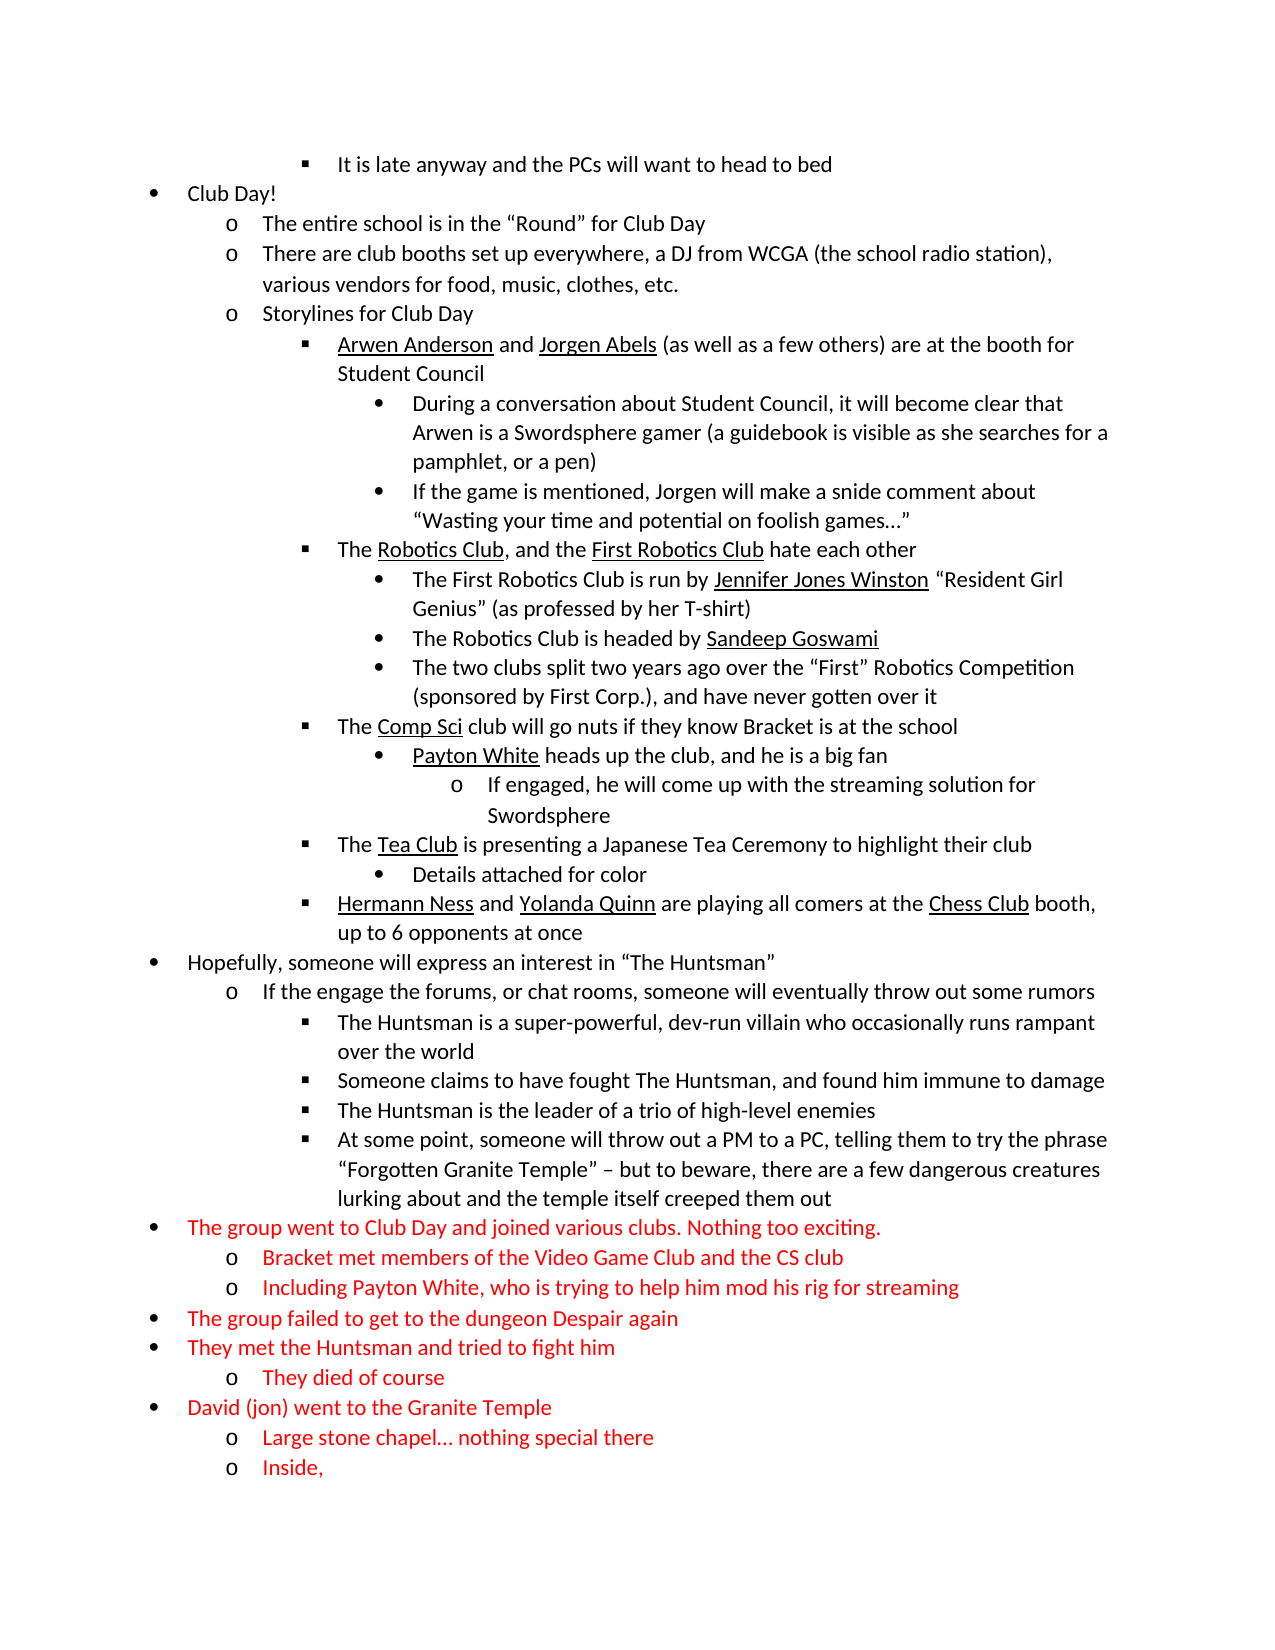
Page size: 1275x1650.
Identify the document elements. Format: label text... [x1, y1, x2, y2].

list Hermann Ness and Yolanda Quinn are playing all comers at the Chess Club booth, up to 6 opponents at once [300, 889, 1125, 947]
list Inside, [225, 1453, 1125, 1483]
list The group went to Club Day and joined various clubs. Nothing too exciting. [150, 1213, 1125, 1242]
list The Comp Sci club will go nuts if they know Bracket is at the school [300, 712, 1125, 740]
list The Robotics Club, and the First Robotics Club hate each other [300, 536, 1125, 563]
list The Huntsman is the leader of a trio of high-level enemies [300, 1096, 1125, 1124]
list The Robotics Club is headed by Sandeep Goswami [375, 624, 1125, 652]
list Bracket met members of the Video Game Club and the CS club [225, 1243, 1125, 1272]
list Someone claims to have fought The Huntsman, and found him immune to damage [300, 1067, 1125, 1095]
list The First Robotics Club is run by Jennifer Jones Winston “Resident Girl Genius” (as professed by her T-shirt) [375, 565, 1125, 622]
list The entire school is in the “Round” for Club Day [225, 209, 1125, 238]
list They met the Huntsman and tried to fight him [150, 1333, 1125, 1362]
list If engaged, he will come up with the streaming solution for Swordsphere [450, 771, 1125, 829]
list At some point, someone will throw out a PM to a PC, telling them to try the phrase “Forgotten Granite Temple” – but to beware, there are a few dangerous creatures lurking about and the temple itself creeped them out [300, 1125, 1125, 1212]
list Storylines for Club Day [225, 299, 1125, 328]
list Payton White heads up the club, and he is a big fan [375, 741, 1125, 769]
list The Huntsman is a super-powerful, dev-run villain who occasionally runs rampant over the world [300, 1008, 1125, 1065]
list Including Payton White, who is trying to help him mod his rig for streaming [225, 1273, 1125, 1303]
list If the engage the forums, or chat rooms, someone will eventually throw out some rumors [225, 977, 1125, 1006]
list During a conversation about Student Council, it will become clear that Arwen is a Swordsphere gamer (a guidebook is visible as she searches for a pamphlet, or a pen) [375, 389, 1125, 475]
list The two clubs split two years ago over the “First” Robotics Competition (sponsored by First Corp.), and have never gotten over it [375, 653, 1125, 710]
list Large stone chapel… nothing special there [225, 1423, 1125, 1452]
list It is late anyway and the PCs will want to head to bed [300, 150, 1125, 178]
list Details attached for color [375, 860, 1125, 888]
list Club Day! [150, 179, 1125, 207]
list The Tea Club is presenting a Japanese Tea Ceremony to highlight their club [300, 830, 1125, 858]
list The group failed to get to the dungeon Despair again [150, 1304, 1125, 1332]
list David (jon) went to the Granite Temple [150, 1393, 1125, 1422]
list Hopefully, someone will express an interest in “The Huntsman” [150, 948, 1125, 976]
list They died of course [225, 1363, 1125, 1392]
list If the game is mentioned, Jorgen will make a snide comment about “Wasting your time and potential on foolish games…” [375, 477, 1125, 534]
list There are club booths set up everywhere, a DJ from WCGA (the school radio station), various vendors for food, music, clothes, etc. [225, 239, 1125, 298]
list Arwen Anderson and Jorgen Abels (as well as a few others) are at the booth for Student Council [300, 330, 1125, 387]
